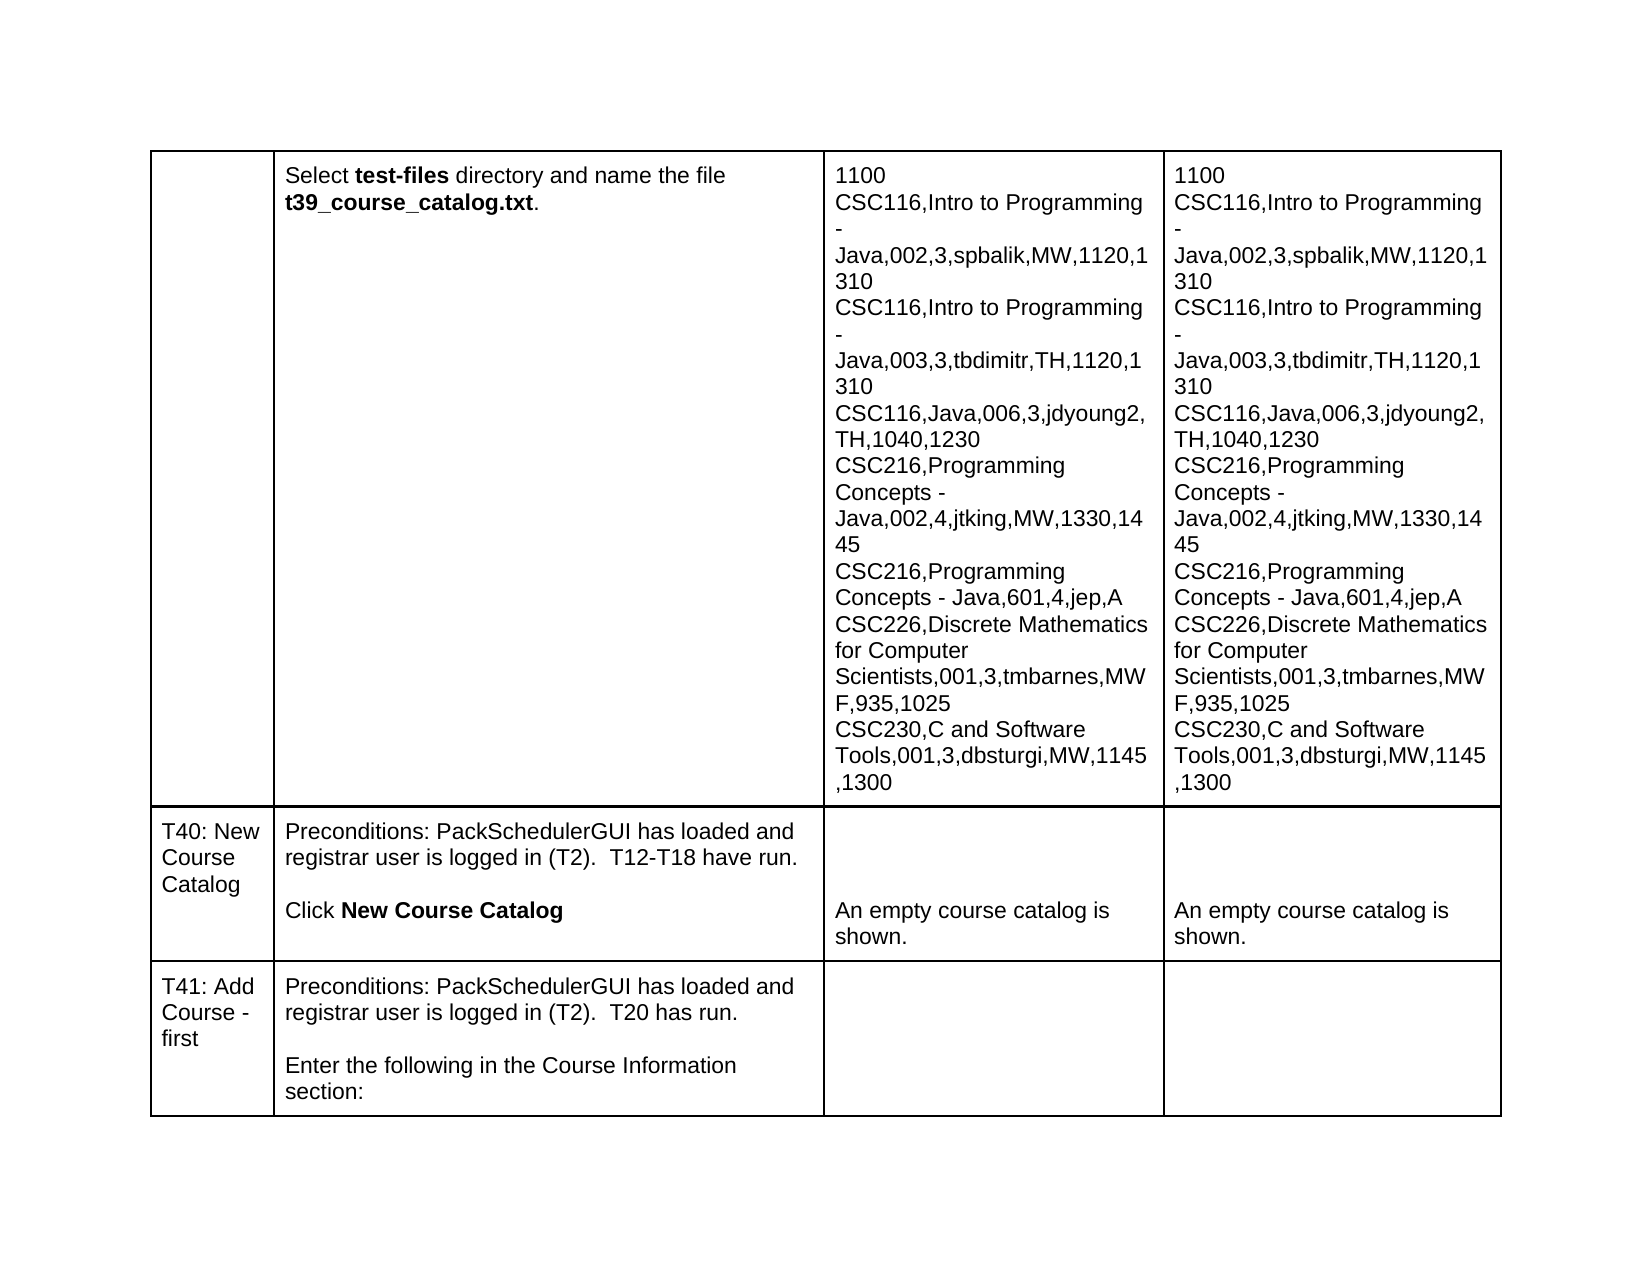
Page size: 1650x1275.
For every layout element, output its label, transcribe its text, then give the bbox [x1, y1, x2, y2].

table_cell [152, 152, 273, 805]
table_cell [275, 152, 823, 805]
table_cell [152, 962, 273, 1115]
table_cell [1165, 152, 1500, 805]
table_cell Preconditions: PackSchedulerGUI has loaded and registrar user is logged in (T2). T12-T18 have run. Click New Course Catalog [275, 808, 823, 960]
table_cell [825, 152, 1163, 805]
table_cell An empty course catalog is shown. [1165, 808, 1500, 960]
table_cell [825, 962, 1163, 1115]
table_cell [1165, 962, 1500, 1115]
table_cell T40: New Course Catalog [152, 808, 273, 960]
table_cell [275, 962, 823, 1115]
table_cell An empty course catalog is shown. [825, 808, 1163, 960]
